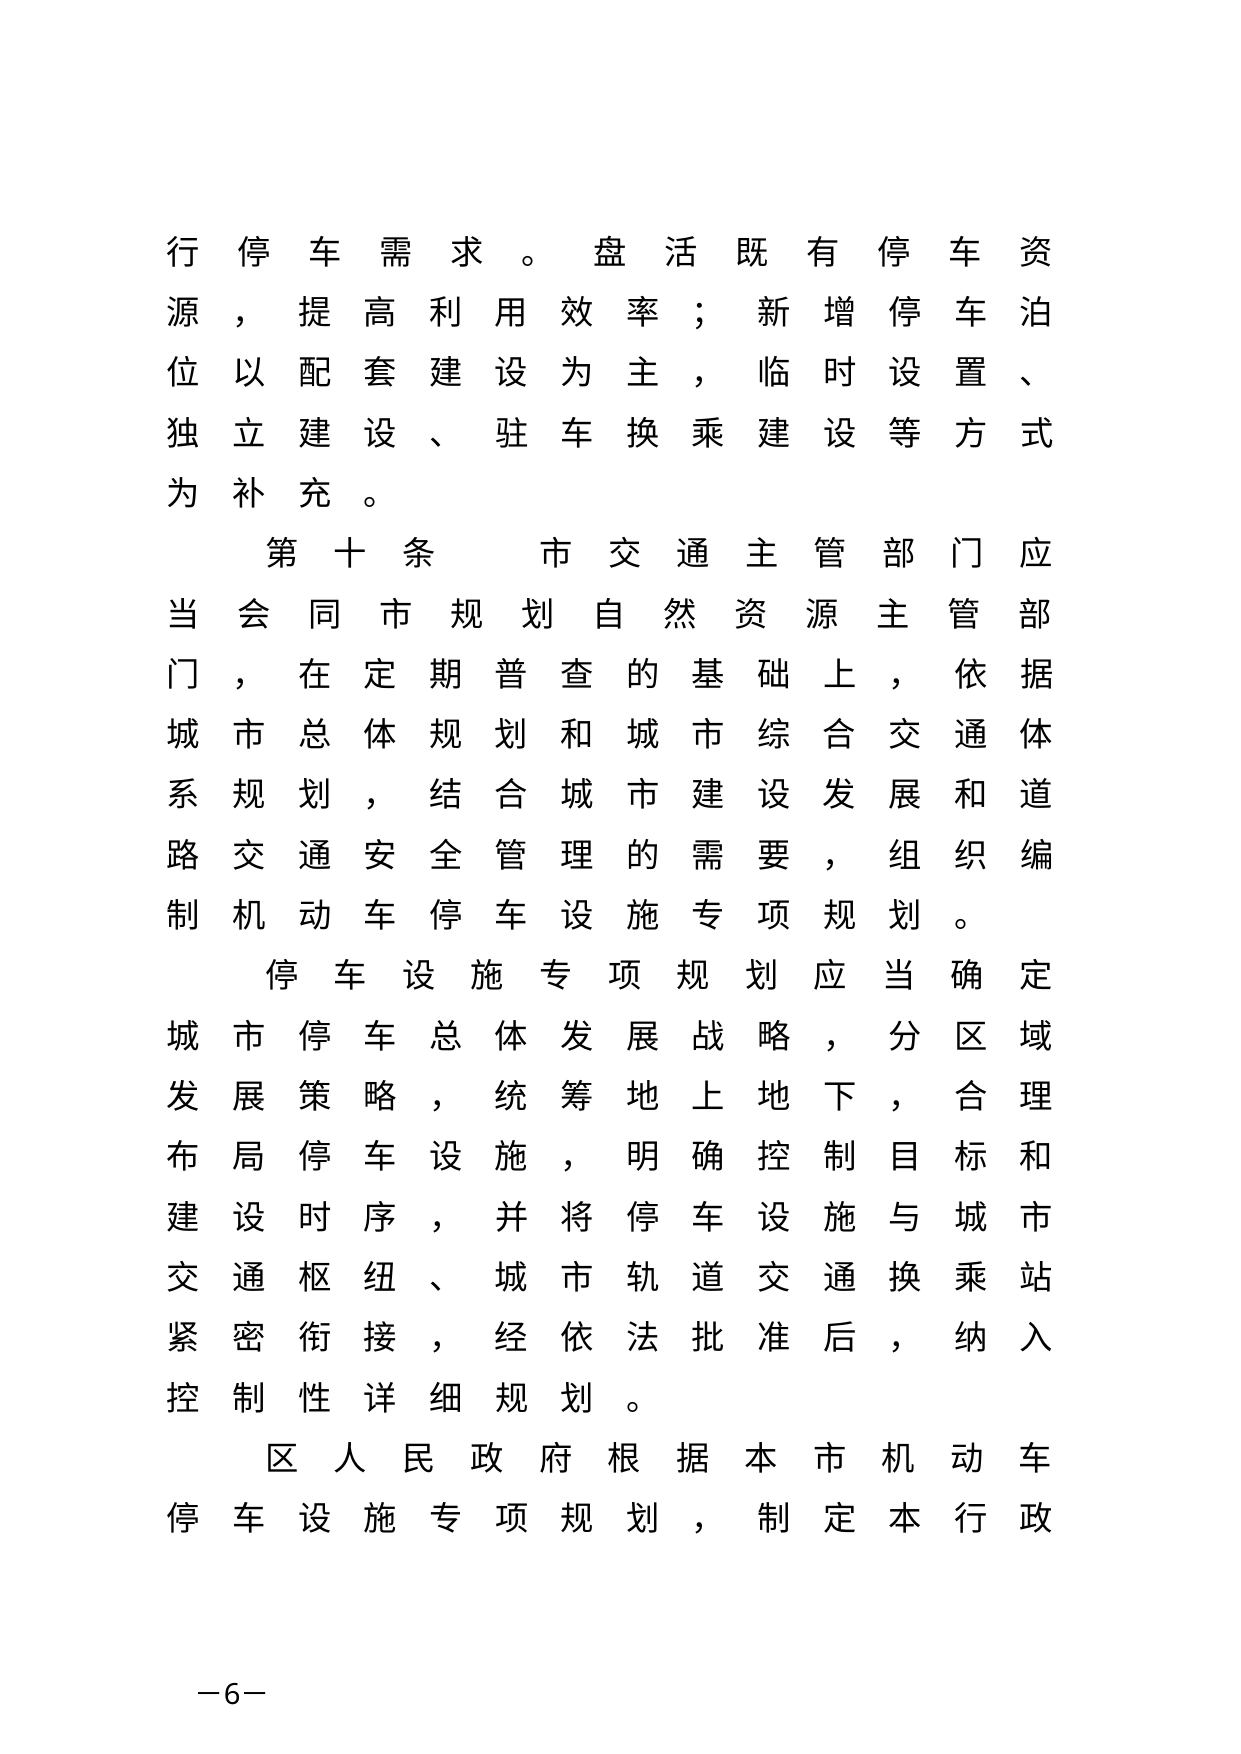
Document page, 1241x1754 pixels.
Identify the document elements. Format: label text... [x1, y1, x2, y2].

text 第十条 市交通主管部门应当会同市规划自然资源主管部门，在定期普查的基础上，依据城市总体规划和城市综合交通体系规划，结合城市建设发展和道路交通安全管理的需要，组织编制机动车停车设施专项规划。 [167, 521, 1085, 943]
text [167, 219, 1085, 521]
text 停车设施专项规划应当确定城市停车总体发展战略，分区域发展策略，统筹地上地下，合理布局停车设施，明确控制目标和建设时序，并将停车设施与城市交通枢纽、城市轨道交通换乘站紧密衔接，经依法批准后，纳入控制性详细规划。 [167, 943, 1085, 1426]
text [167, 1426, 1085, 1546]
